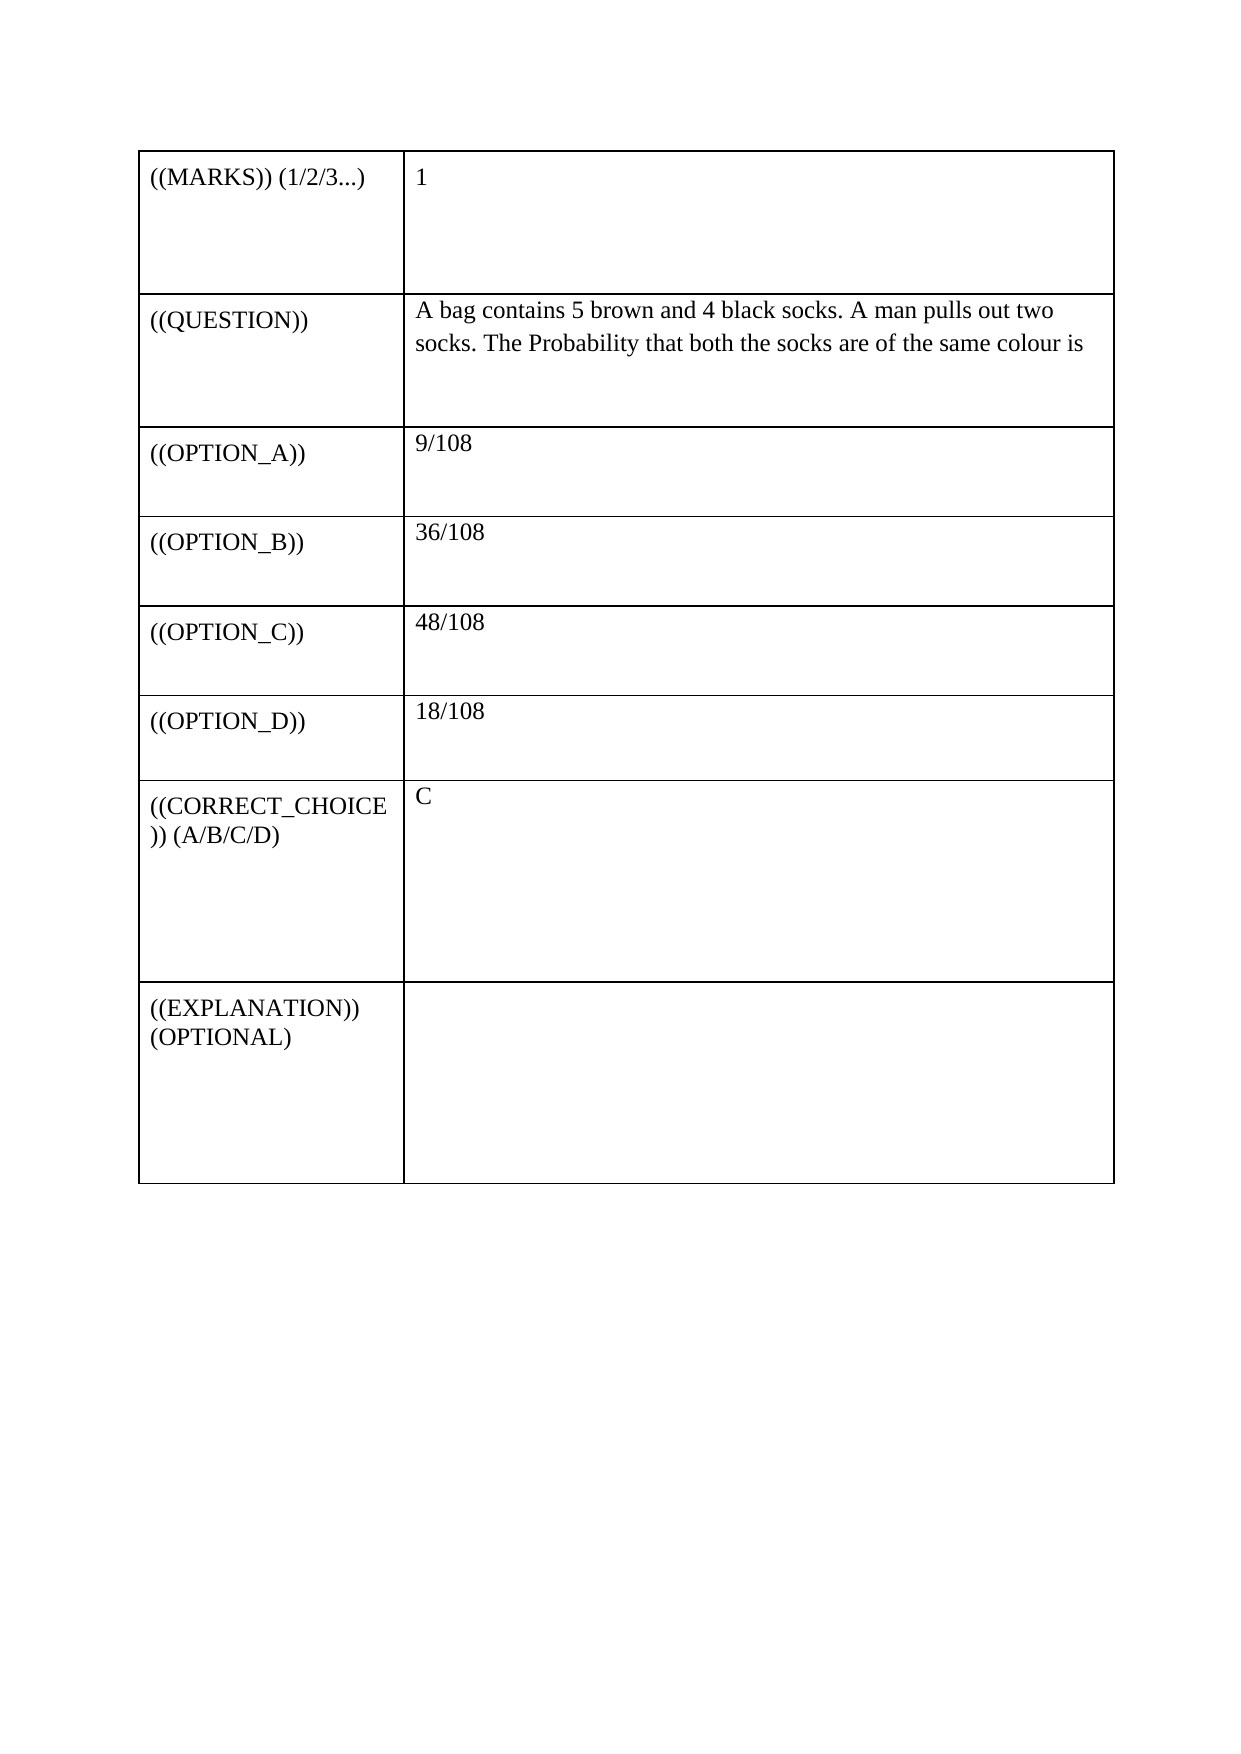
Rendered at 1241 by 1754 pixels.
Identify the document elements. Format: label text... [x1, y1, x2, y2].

table_cell 9/108 [405, 428, 1113, 516]
table_cell A bag contains 5 brown and 4 black socks. A man pulls out two socks. The Probability that both the socks are of the same colour is [405, 295, 1113, 426]
table_cell ((OPTION_C)) [140, 607, 403, 694]
table_cell C [405, 781, 1113, 981]
table_cell ((EXPLANATION)) (OPTIONAL) [140, 983, 403, 1183]
table_cell ((OPTION_B)) [140, 517, 403, 605]
table_header 1 [405, 152, 1113, 293]
table_header ((MARKS)) (1/2/3...) [140, 152, 403, 293]
table_cell ((QUESTION)) [140, 295, 403, 426]
table_cell 18/108 [405, 696, 1113, 779]
table_cell ((OPTION_A)) [140, 428, 403, 516]
table_cell ((OPTION_D)) [140, 696, 403, 779]
table_cell 36/108 [405, 517, 1113, 605]
table_cell ((CORRECT_CHOICE)) (A/B/C/D) [140, 781, 403, 981]
table_cell 48/108 [405, 607, 1113, 694]
table_cell [405, 983, 1113, 1183]
